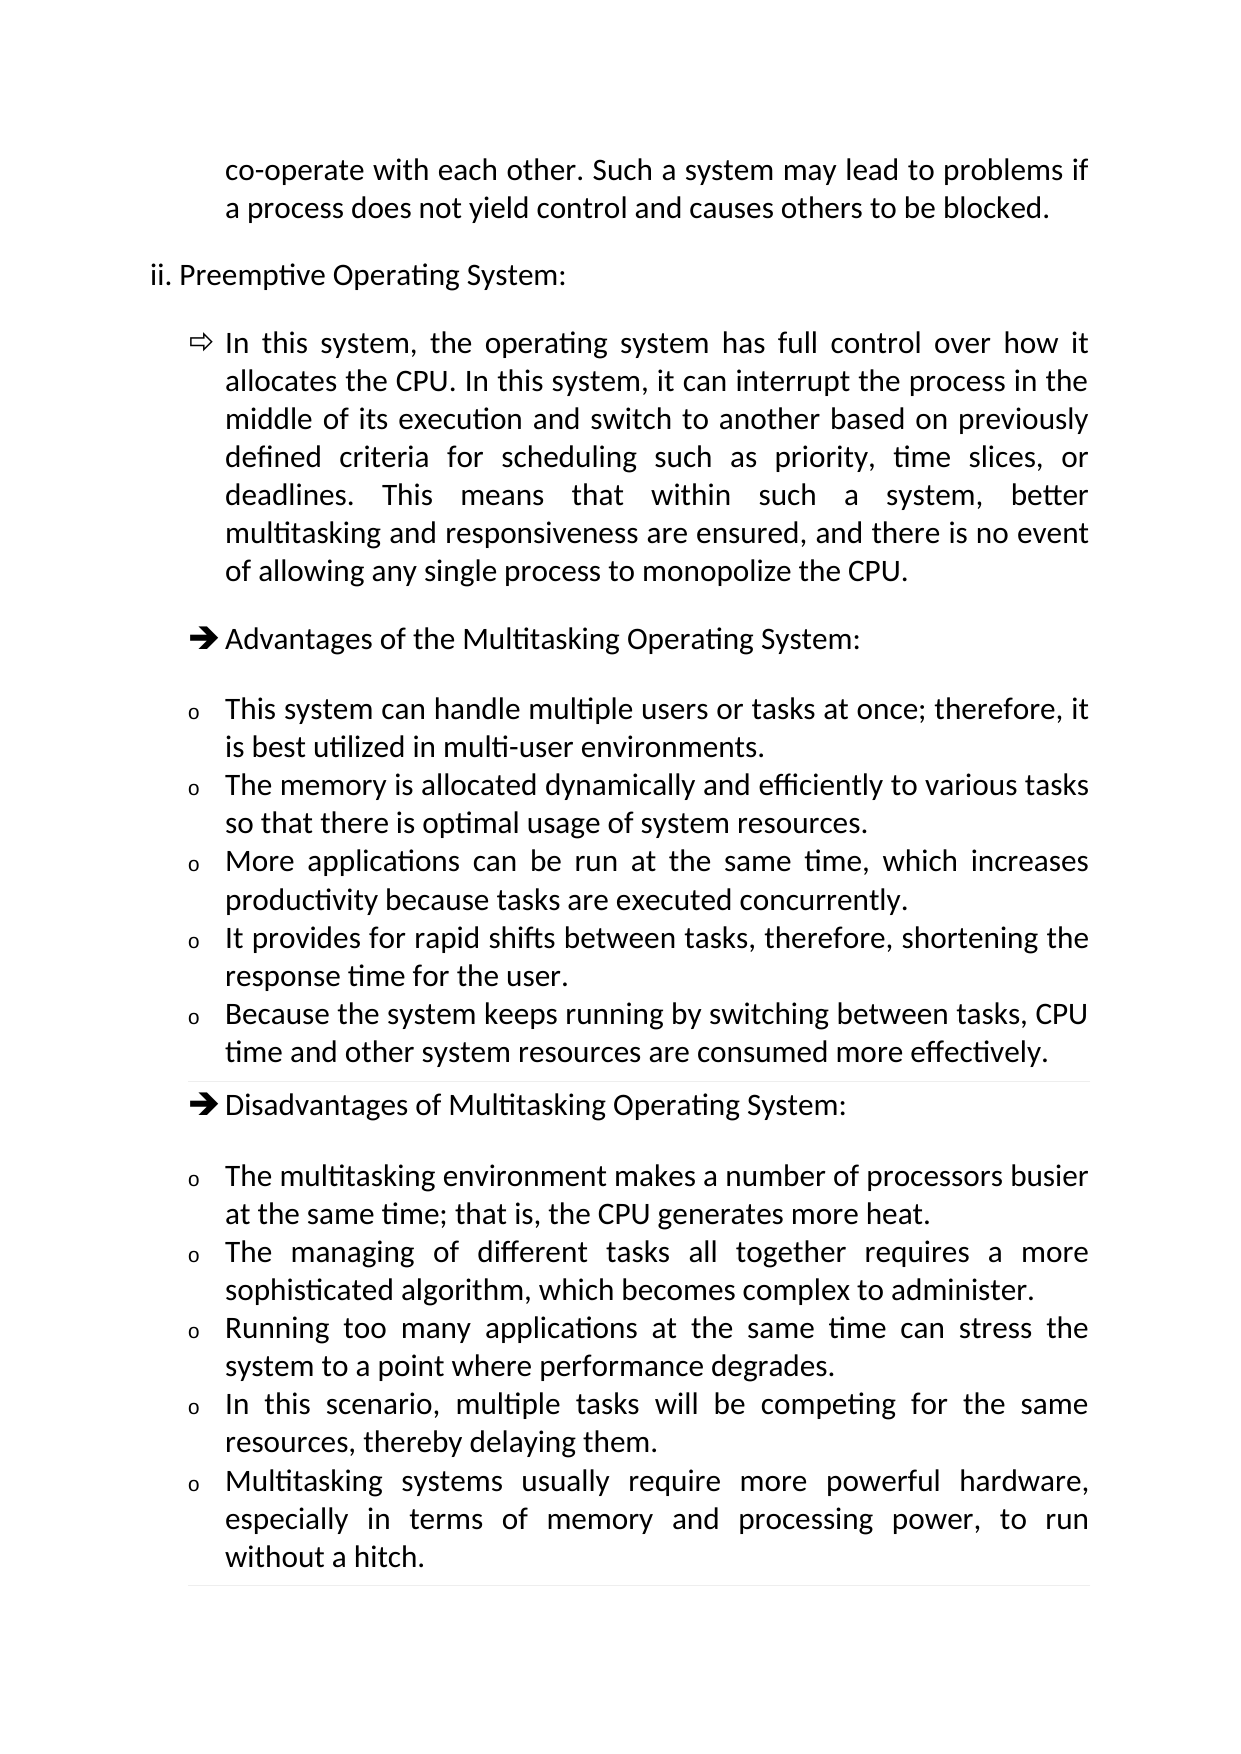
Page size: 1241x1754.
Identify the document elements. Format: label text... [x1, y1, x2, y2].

text ii. Preemptive Operating System: [150, 255, 1090, 293]
list Because the system keeps running by switching between tasks, CPU time and other system resources are consumed more effectively. [187, 994, 1090, 1081]
list In this scenario, multiple tasks will be competing for the same resources, thereby delaying them. [187, 1384, 1090, 1461]
list The managing of different tasks all together requires a more sophisticated algorithm, which becomes complex to administer. [187, 1232, 1090, 1308]
list The multitasking environment makes a number of processors busier at the same time; that is, the CPU generates more heat. [187, 1156, 1090, 1232]
subtitle Advantages of the Multitasking Operating System: [187, 619, 1090, 657]
subtitle Disadvantages of Multitasking Operating System: [187, 1085, 1090, 1123]
list Multitasking systems usually require more powerful hardware, especially in terms of memory and processing power, to run without a hitch. [187, 1461, 1090, 1586]
list Running too many applications at the same time can stress the system to a point where performance degrades. [187, 1308, 1090, 1384]
list This system can handle multiple users or tasks at once; therefore, it is best utilized in multi-user environments. [187, 689, 1090, 765]
list It provides for rapid shifts between tasks, therefore, shortening the response time for the user. [187, 918, 1090, 994]
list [187, 150, 1090, 226]
list The memory is allocated dynamically and efficiently to various tasks so that there is optimal usage of system resources. [187, 765, 1090, 842]
list More applications can be run at the same time, which increases productivity because tasks are executed concurrently. [187, 842, 1090, 918]
list In this system, the operating system has full control over how it allocates the CPU. In this system, it can interrupt the process in the middle of its execution and switch to another based on previously defined criteria for scheduling such as priority, time slices, or deadlines. This means that within such a system, better multitasking and responsiveness are ensured, and there is no event of allowing any single process to monopolize the CPU. [187, 323, 1090, 589]
